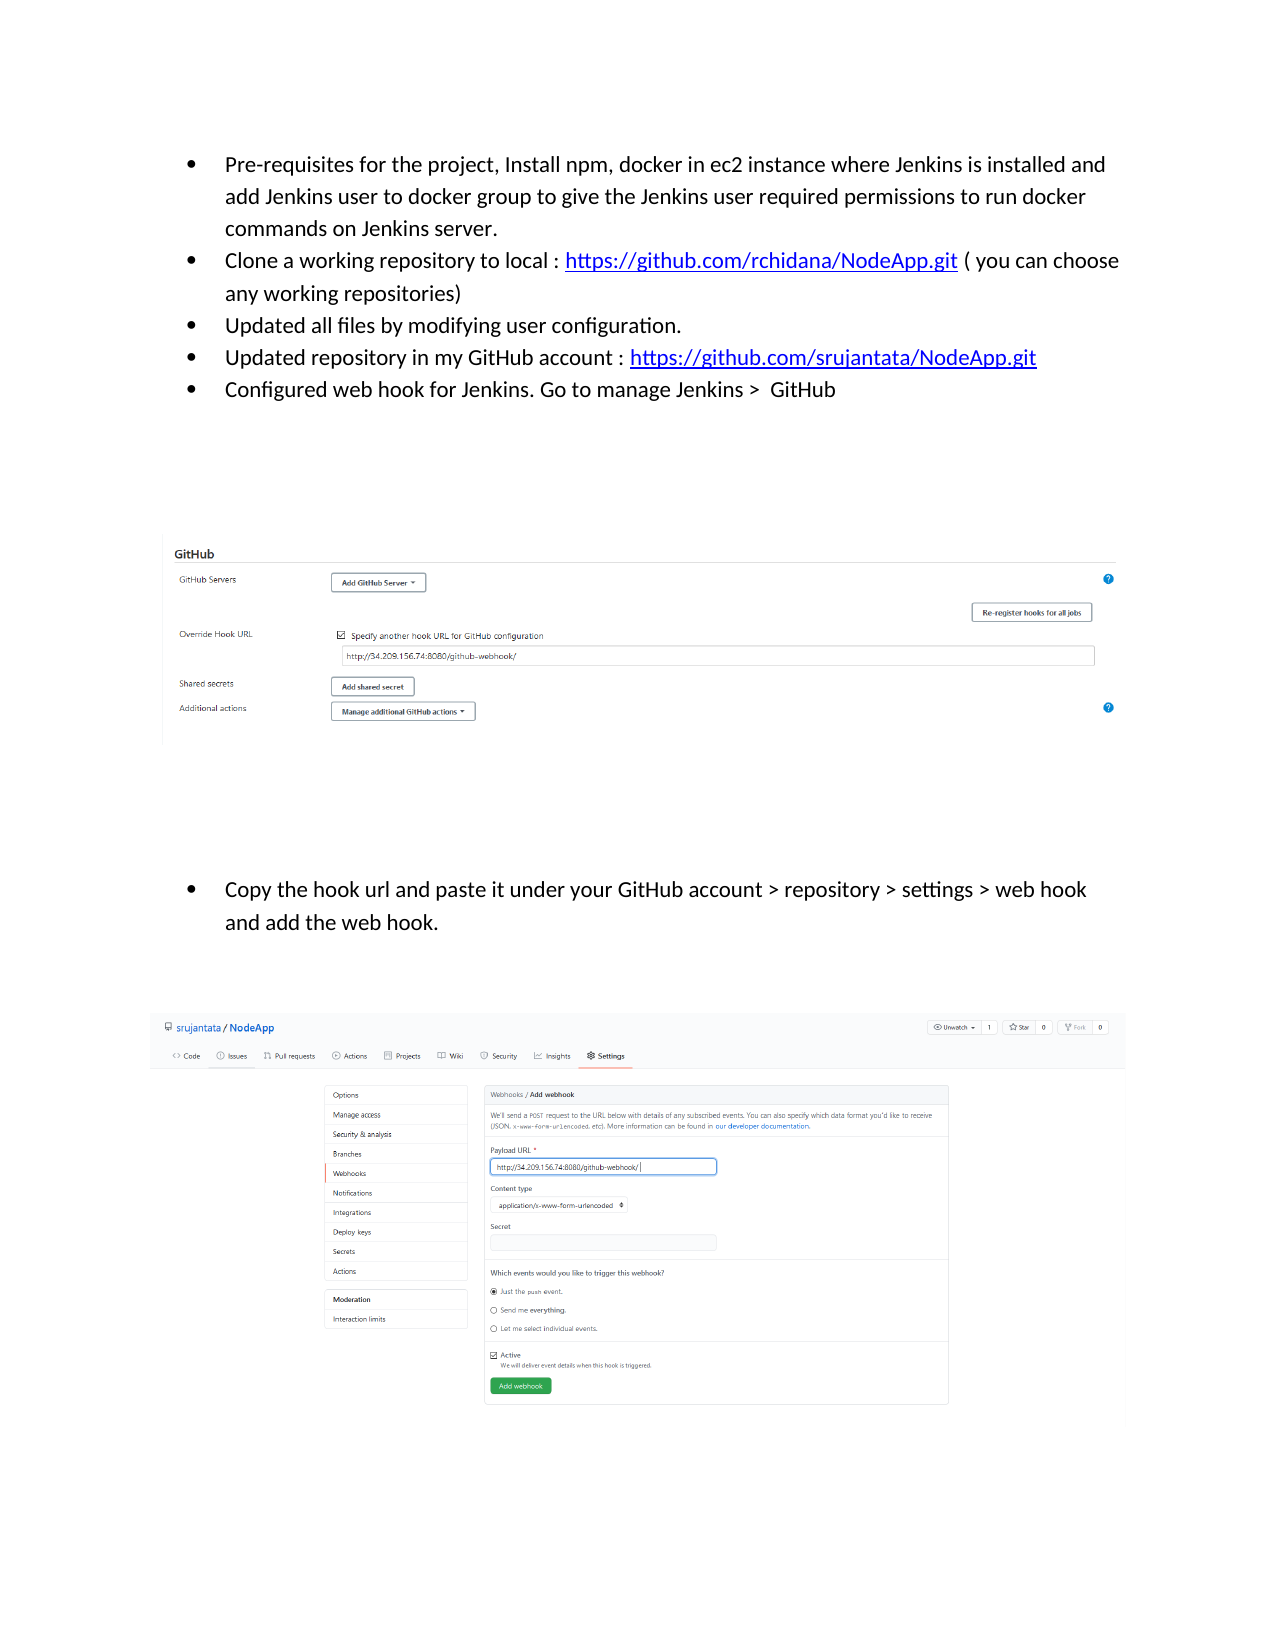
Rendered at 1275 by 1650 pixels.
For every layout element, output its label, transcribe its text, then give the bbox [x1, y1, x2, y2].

picture [150, 1013, 1125, 1427]
list Pre-requisites for the project, Install npm, docker in ec2 instance where Jenkins is installed and add Jenkins user to docker group to give the Jenkins user required permissions to run docker commands on Jenkins server. [187, 150, 1125, 242]
list Configured web hook for Jenkins. Go to manage Jenkins > GitHub [187, 375, 1125, 403]
list Updated repository in my GitHub account : https://github.com/srujantata/NodeApp.git [187, 343, 1125, 371]
picture [150, 534, 1125, 745]
list Copy the hook url and paste it under your GitHub account > repository > settings > web hook and add the web hook. [187, 875, 1125, 936]
list Updated all files by modifying user configuration. [187, 311, 1125, 339]
list Clone a working repository to local : https://github.com/rchidana/NodeApp.git ( you can choose any working repositories) [187, 247, 1125, 307]
